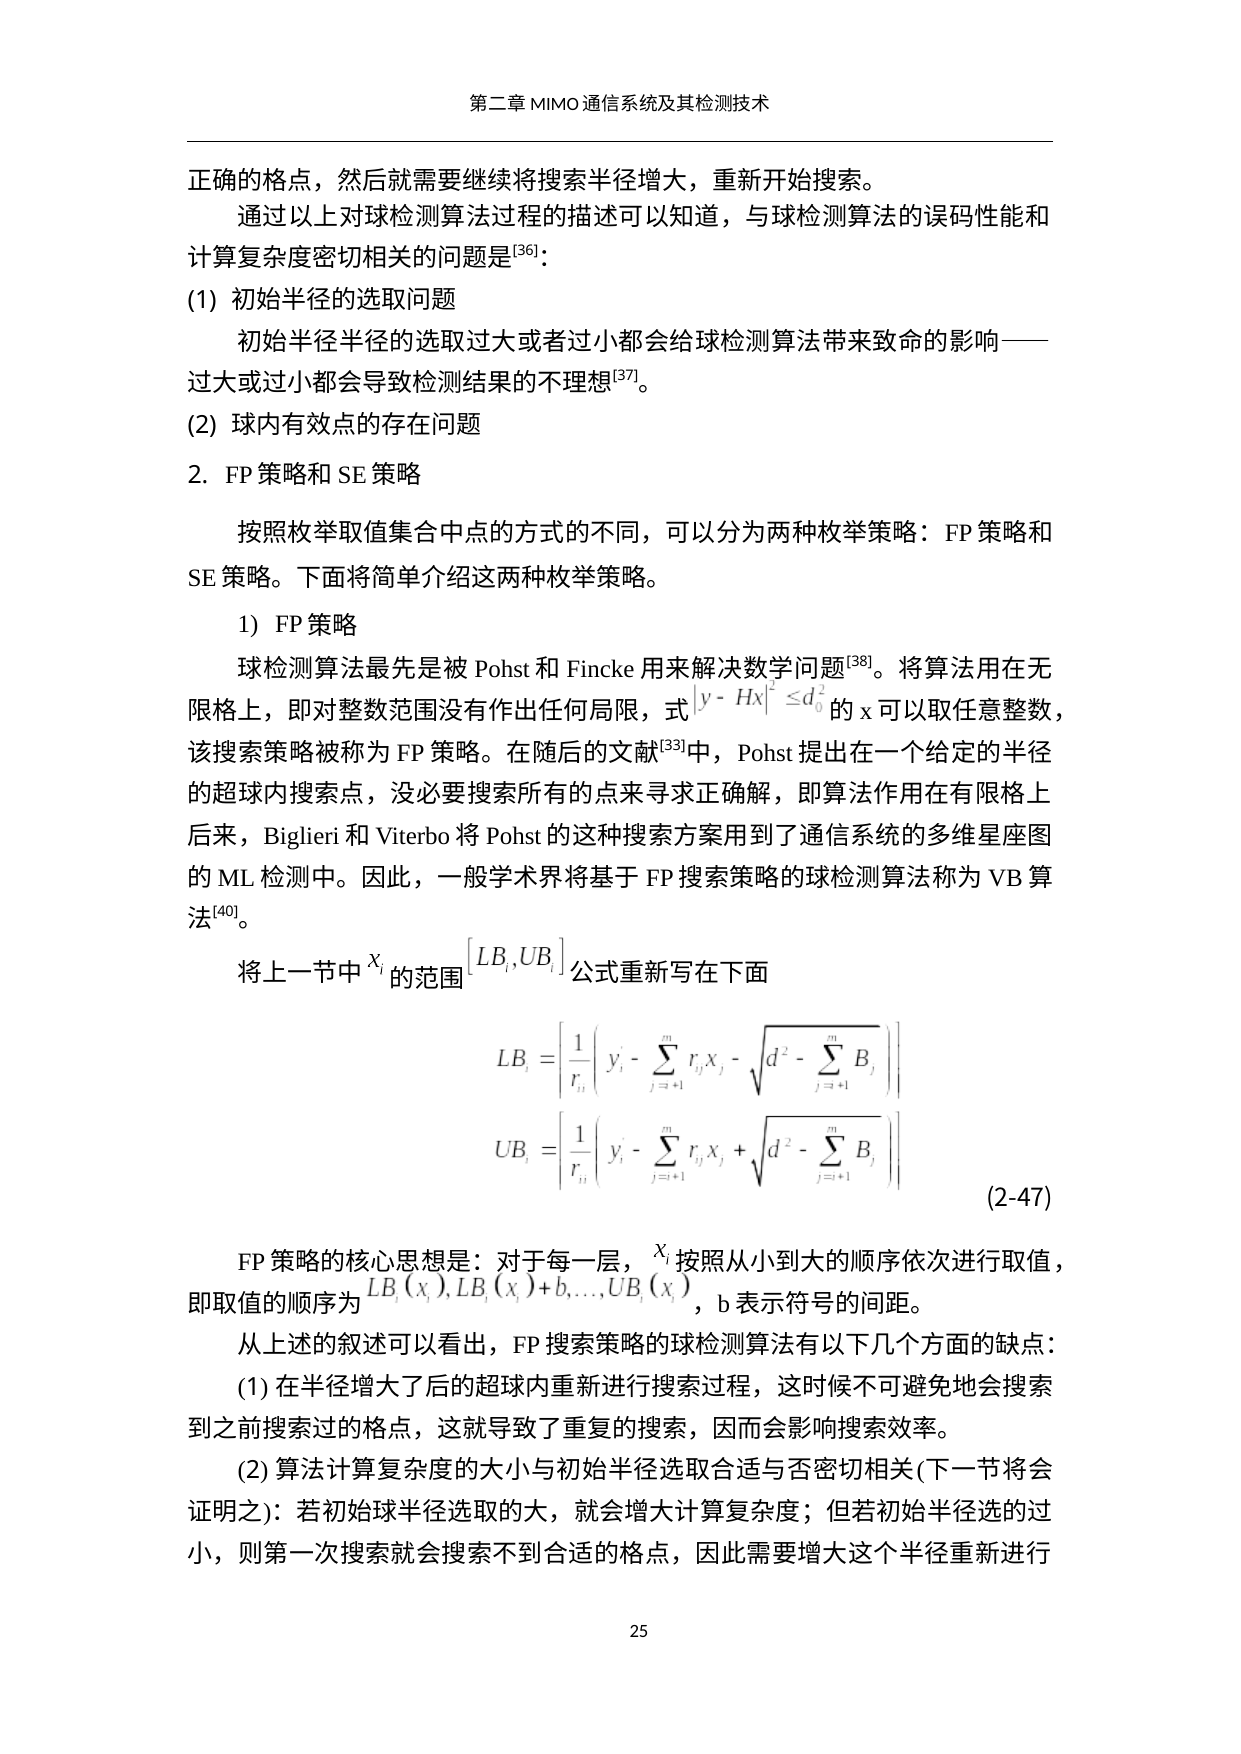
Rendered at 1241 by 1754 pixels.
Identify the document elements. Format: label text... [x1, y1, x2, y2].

list 初始半径的选取问题 [187, 275, 1053, 317]
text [187, 150, 1053, 192]
text 初始半径半径的选取过大或者过小都会给球检测算法带来致命的影响——过大或过小都会导致检测结果的不理想[37]。 [187, 317, 1053, 400]
text (2-47) [187, 1017, 1053, 1214]
text 按照枚举取值集合中点的方式的不同，可以分为两种枚举策略：FP策略和SE策略。下面将简单介绍这两种枚举策略。 [187, 512, 1053, 593]
text 将上一节中的范围公式重新写在下面 [187, 936, 1053, 994]
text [187, 1445, 1053, 1570]
text 通过以上对球检测算法过程的描述可以知道，与球检测算法的误码性能和计算复杂度密切相关的问题是[36]： [187, 192, 1053, 275]
text 球检测算法最先是被Pohst和Fincke用来解决数学问题[38]。将算法用在无限格上，即对整数范围没有作出任何局限，式的x可以取任意整数，该搜索策略被称为FP策略。在随后的文献[33]中，Pohst提出在一个给定的半径的超球内搜索点，没必要搜索所有的点来寻求正确解，即算法作用在有限格上。后来，Biglieri和Viterbo将Pohst的这种搜索方案用到了通信系统的多维星座图的ML检测中。因此，一般学术界将基于FP搜索策略的球检测算法称为VB算法[40]。 [187, 644, 1053, 936]
list 球内有效点的存在问题 [187, 400, 1053, 442]
text FP策略的核心思想是：对于每一层，按照从小到大的顺序依次进行取值，即取值的顺序为，b表示符号的间距。 [187, 1237, 1053, 1320]
list FP策略和SE策略 [187, 454, 1053, 490]
list FP策略 [237, 603, 1053, 644]
text 从上述的叙述可以看出，FP搜索策略的球检测算法有以下几个方面的缺点： [187, 1320, 1053, 1362]
text (1) 在半径增大了后的超球内重新进行搜索过程，这时候不可避免地会搜索到之前搜索过的格点，这就导致了重复的搜索，因而会影响搜索效率。 [187, 1362, 1053, 1445]
